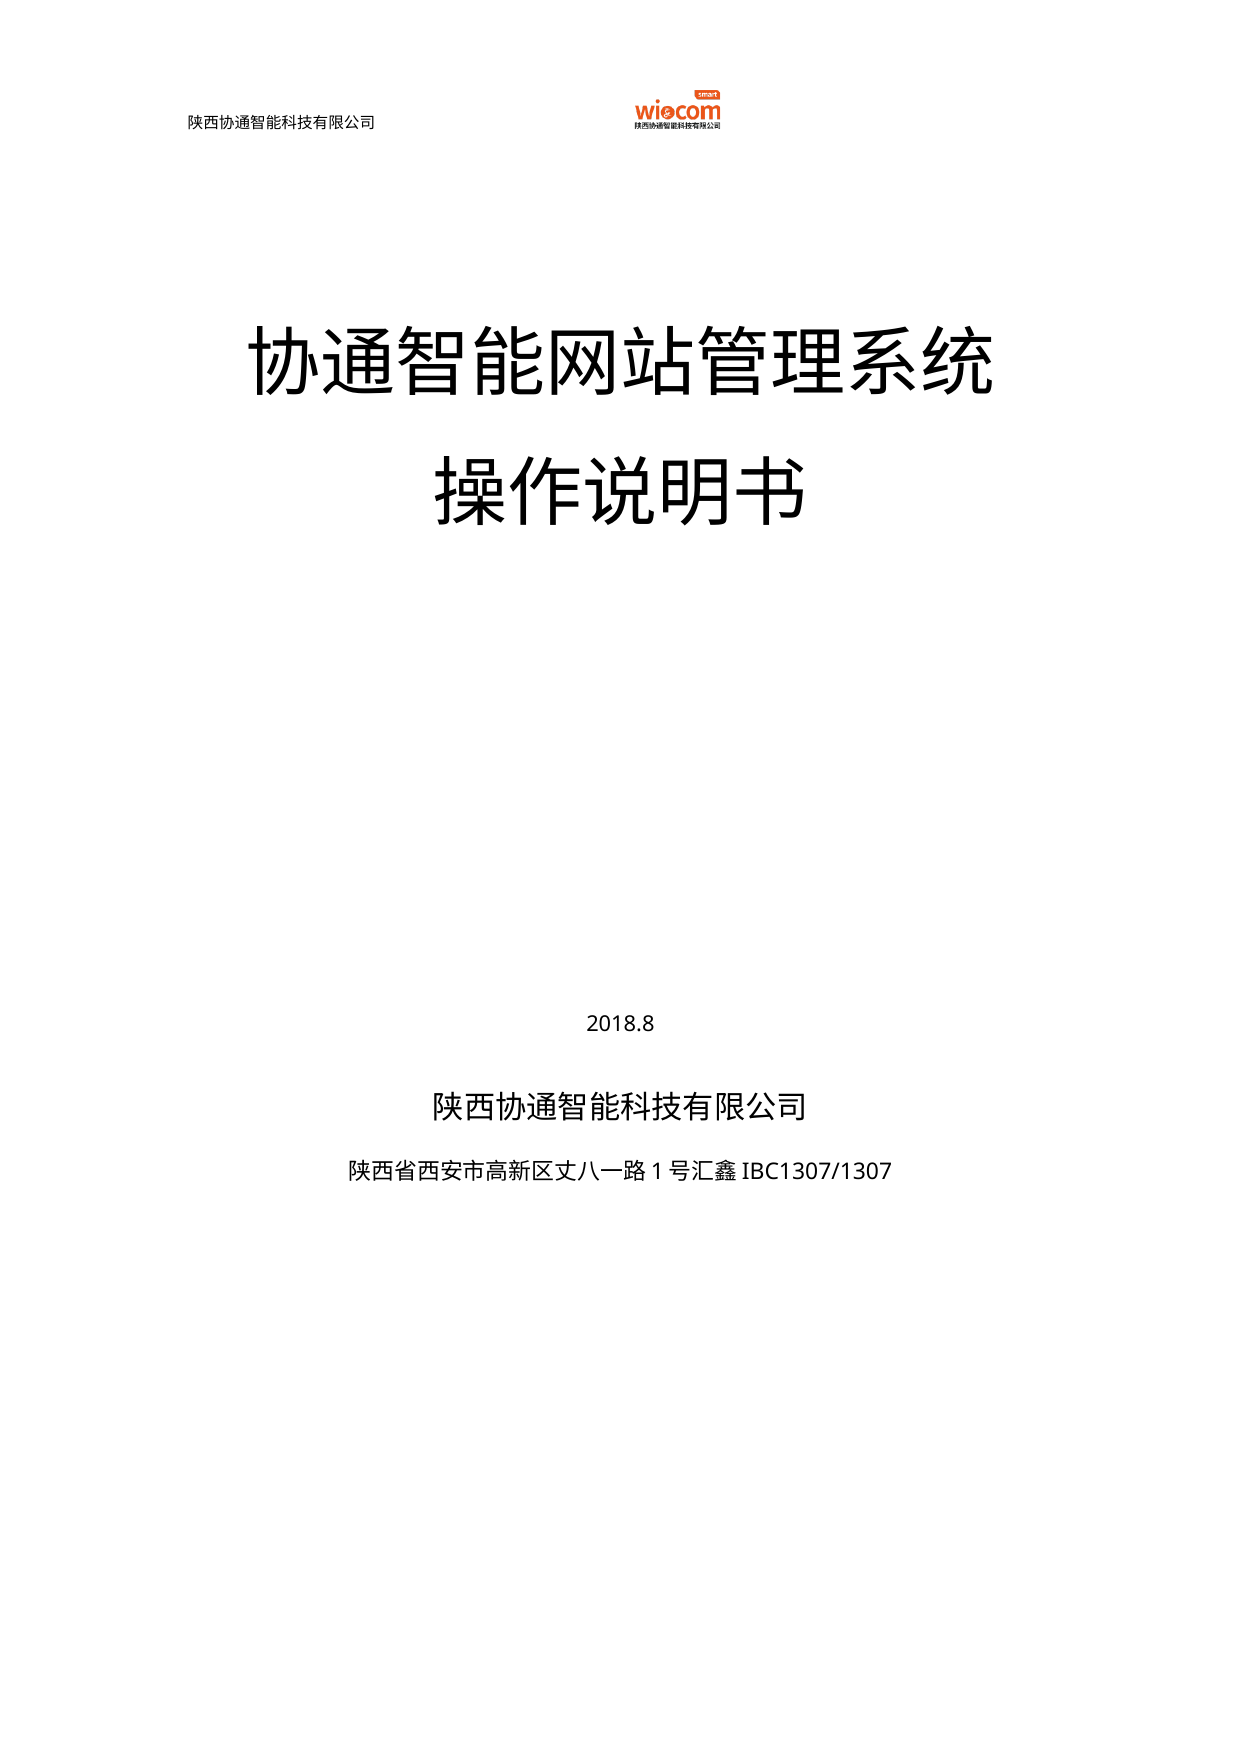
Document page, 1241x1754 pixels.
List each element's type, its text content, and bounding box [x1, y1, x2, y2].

text 陕西协通智能科技有限公司 [187, 1072, 1053, 1137]
text 操作说明书 [187, 422, 1053, 552]
text 陕西省西安市高新区丈八一路1号汇鑫IBC1307/1307 [187, 1137, 1053, 1202]
text 协通智能网站管理系统 [187, 292, 1053, 422]
text 2018.8 [187, 1007, 1053, 1039]
picture [634, 90, 721, 129]
